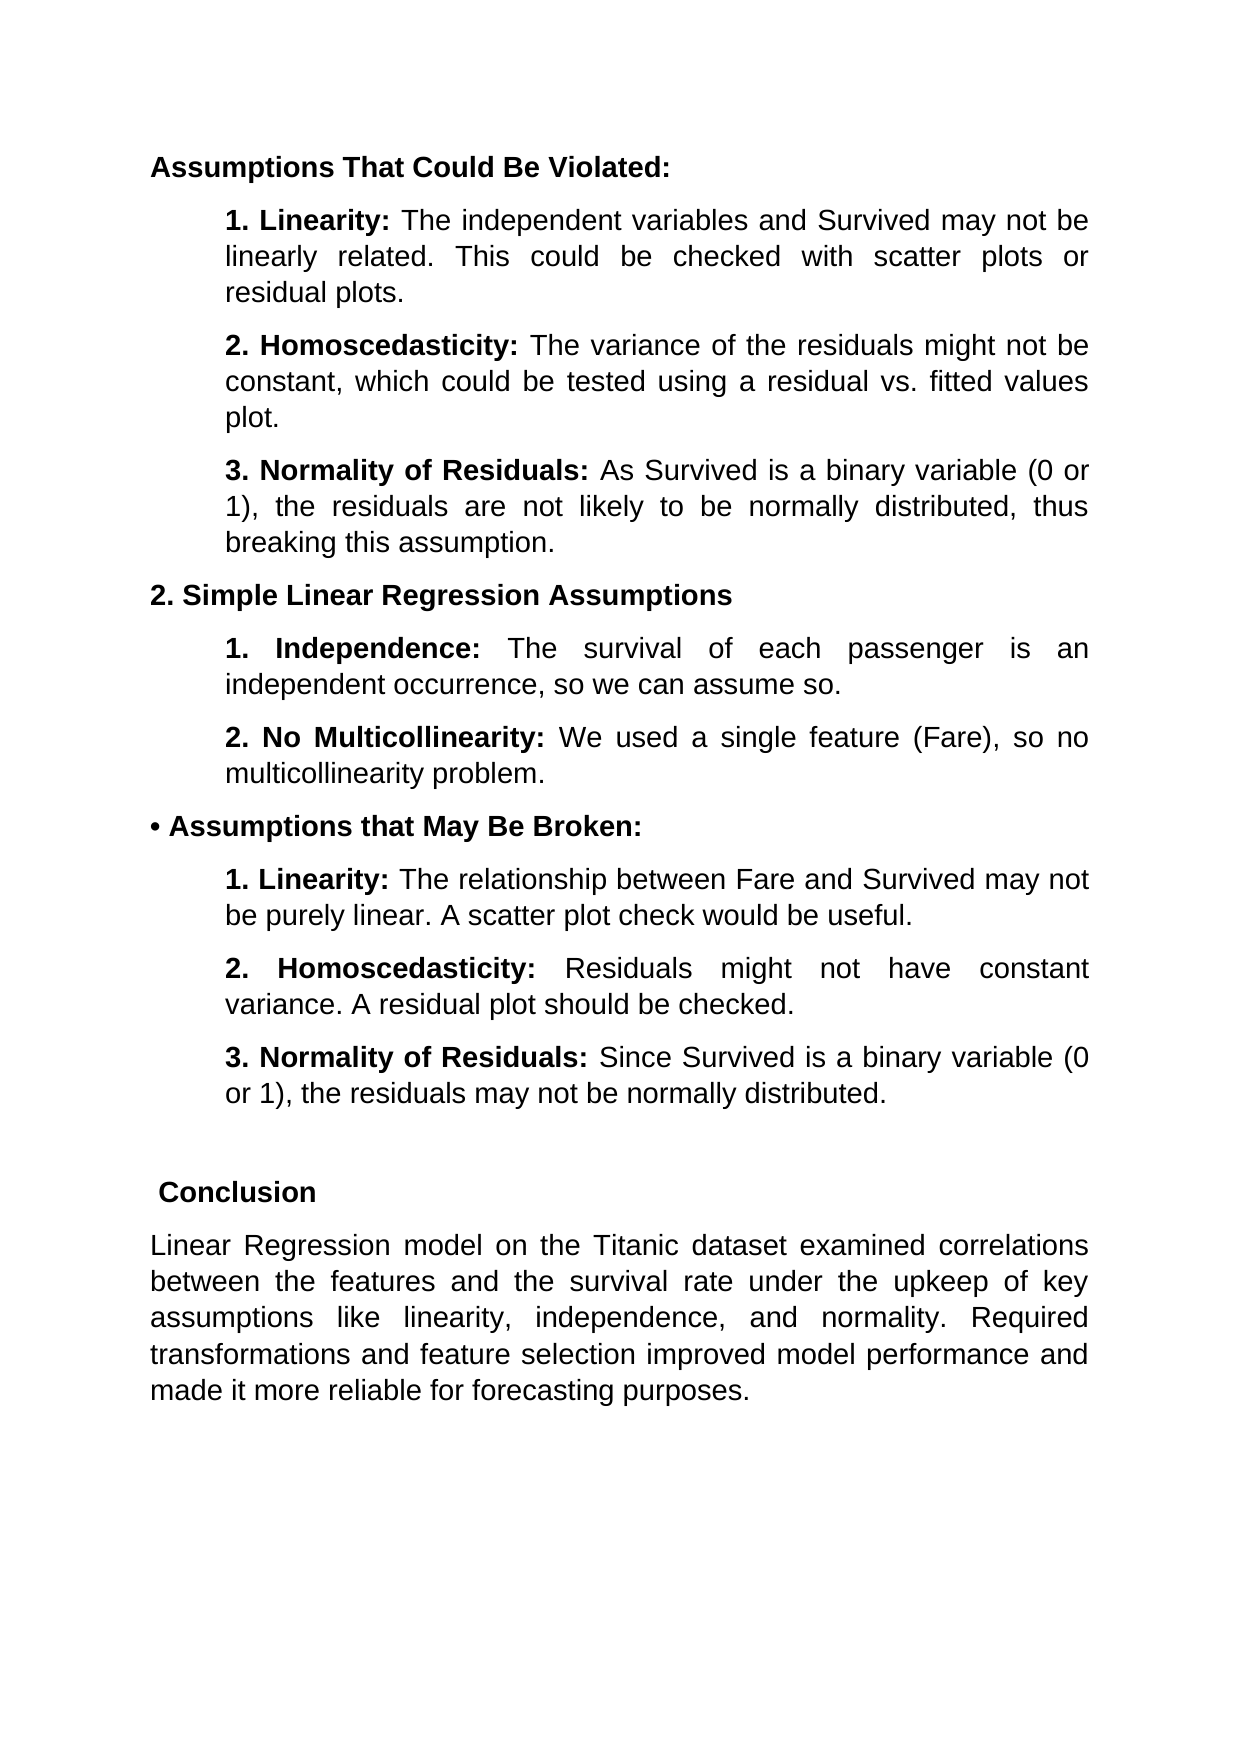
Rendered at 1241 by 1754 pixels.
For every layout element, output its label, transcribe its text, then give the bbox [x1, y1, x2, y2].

text Assumptions That Could Be Violated: [150, 150, 1090, 183]
text 1. Linearity: The relationship between Fare and Survived may not be purely linear. A scatter plot check would be useful. [225, 862, 1090, 931]
text 3. Normality of Residuals: As Survived is a binary variable (0 or 1), the residuals are not likely to be normally distributed, thus breaking this assumption. [225, 453, 1090, 559]
text 2. Homoscedasticity: The variance of the residuals might not be constant, which could be tested using a residual vs. fitted values plot. [225, 328, 1090, 434]
text Linear Regression model on the Titanic dataset examined correlations between the features and the survival rate under the upkeep of key assumptions like linearity, independence, and normality. Required transformations and feature selection improved model performance and made it more reliable for forecasting purposes. [150, 1228, 1090, 1406]
text 2. No Multicollinearity: We used a single feature (Fare), so no multicollinearity problem. [225, 720, 1090, 789]
text 2. Simple Linear Regression Assumptions [150, 578, 1090, 612]
text • Assumptions that May Be Broken: [150, 809, 1090, 842]
text 3. Normality of Residuals: Since Survived is a binary variable (0 or 1), the residuals may not be normally distributed. [225, 1039, 1090, 1109]
text 2. Homoscedasticity: Residuals might not have constant variance. A residual plot should be checked. [225, 951, 1090, 1020]
text 1. Linearity: The independent variables and Survived may not be linearly related. This could be checked with scatter plots or residual plots. [225, 203, 1090, 309]
text Conclusion [150, 1175, 1090, 1209]
text 1. Independence: The survival of each passenger is an independent occurrence, so we can assume so. [225, 631, 1090, 701]
